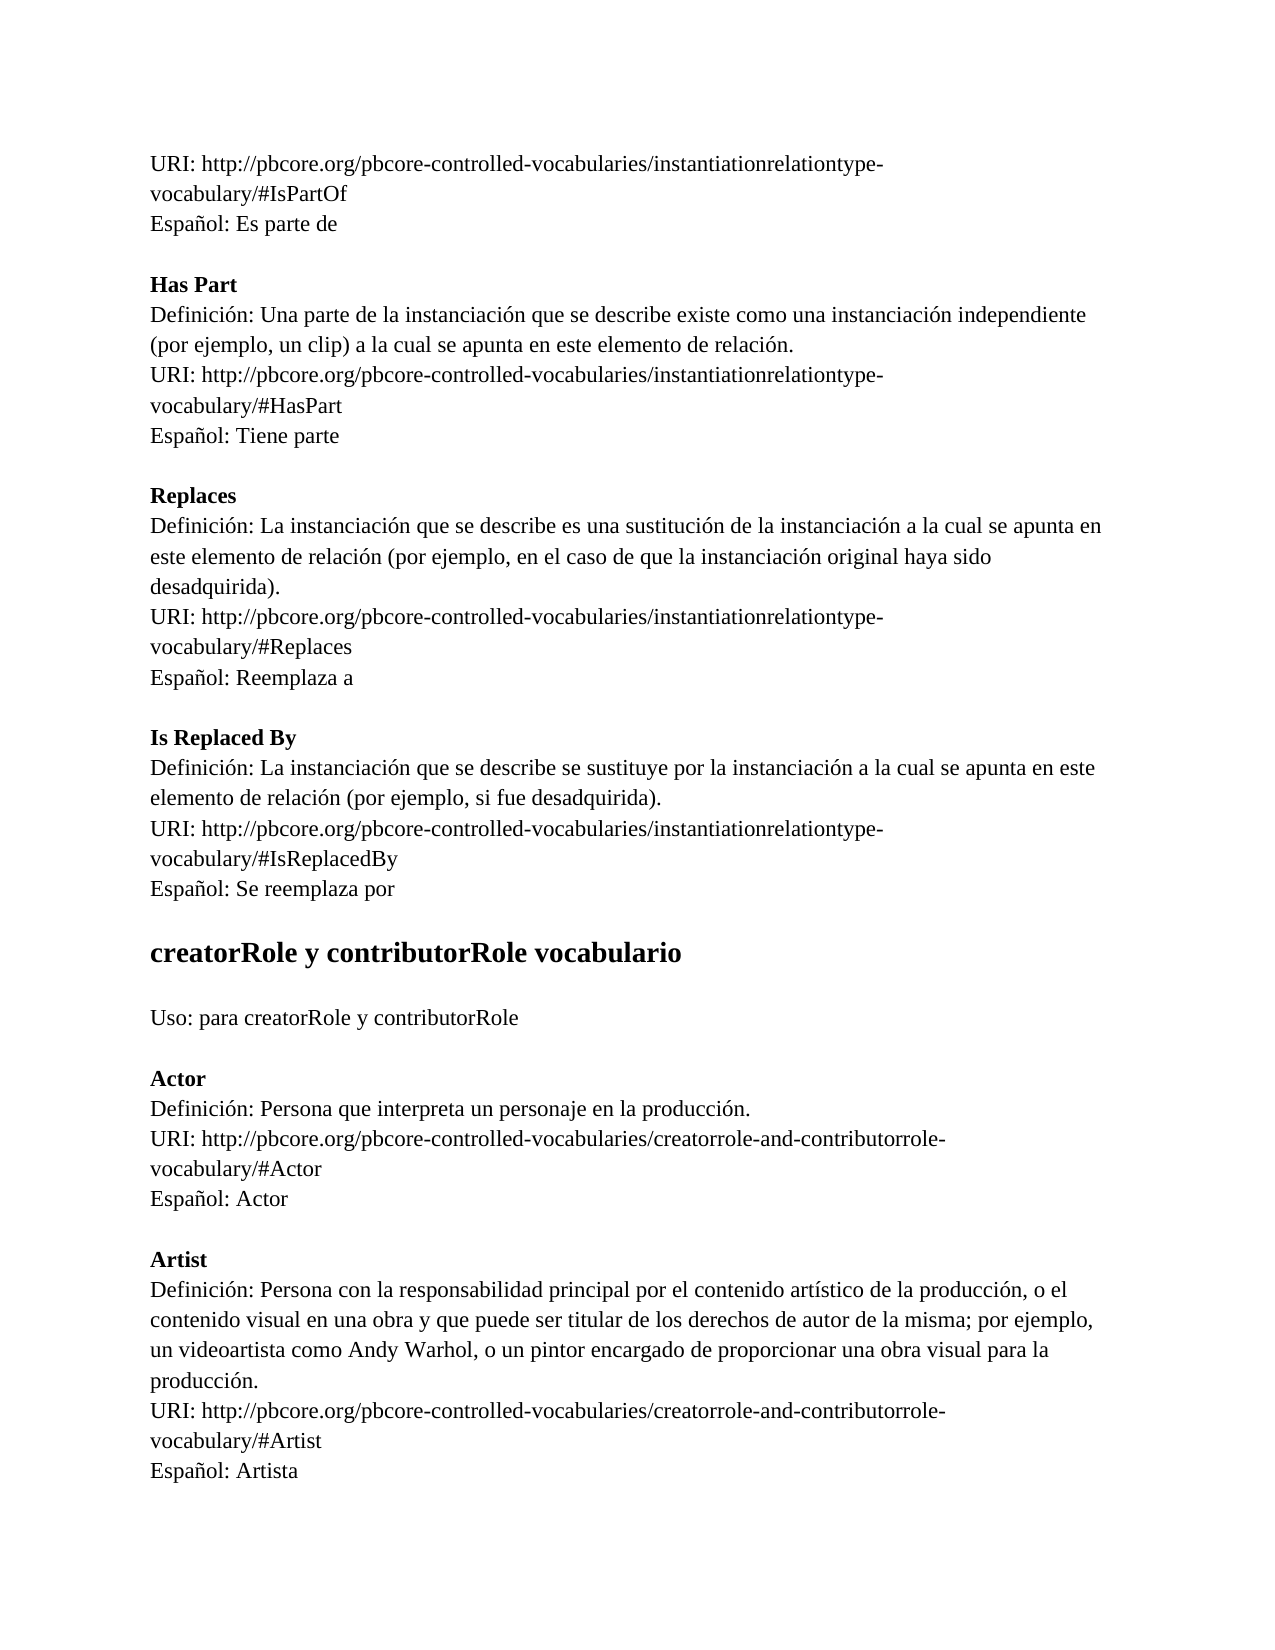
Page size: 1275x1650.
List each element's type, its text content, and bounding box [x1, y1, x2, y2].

text Actor [150, 1064, 1120, 1091]
text Uso: para creatorRole y contributorRole [150, 1004, 1120, 1031]
text vocabulary/#HasPart [150, 392, 1120, 418]
text vocabulary/#Artist [150, 1427, 1120, 1453]
text Español: Reemplaza a [150, 663, 1120, 690]
text Definición: La instanciación que se describe es una sustitución de la instanciación a la cual se apunta en este elemento de relación (por ejemplo, en el caso de que la instanciación original haya sido desadquirida). [150, 512, 1120, 599]
text vocabulary/#Replaces [150, 633, 1120, 660]
text vocabulary/#IsPartOf [150, 180, 1120, 207]
text Replaces [150, 482, 1120, 509]
text URI: http://pbcore.org/pbcore-controlled-vocabularies/instantiationrelationtype- [150, 150, 1120, 176]
text URI: http://pbcore.org/pbcore-controlled-vocabularies/instantiationrelationtype- [150, 814, 1120, 841]
text Is Replaced By [150, 724, 1120, 750]
text Español: Es parte de [150, 210, 1120, 237]
text Definición: La instanciación que se describe se sustituye por la instanciación a la cual se apunta en este elemento de relación (por ejemplo, si fue desadquirida). [150, 754, 1120, 811]
text vocabulary/#Actor [150, 1155, 1120, 1182]
text URI: http://pbcore.org/pbcore-controlled-vocabularies/creatorrole-and-contributorrole- [150, 1397, 1120, 1423]
text vocabulary/#IsReplacedBy [150, 845, 1120, 871]
text Definición: Persona con la responsabilidad principal por el contenido artístico de la producción, o el contenido visual en una obra y que puede ser titular de los derechos de autor de la misma; por ejemplo, un videoartista como Andy Warhol, o un pintor encargado de proporcionar una obra visual para la producción. [150, 1276, 1120, 1393]
text Español: Se reemplaza por [150, 875, 1120, 901]
text Español: Actor [150, 1185, 1120, 1212]
text Has Part [150, 271, 1120, 297]
text URI: http://pbcore.org/pbcore-controlled-vocabularies/instantiationrelationtype- [150, 361, 1120, 388]
text Español: Artista [150, 1457, 1120, 1484]
text Definición: Persona que interpreta un personaje en la producción. [150, 1095, 1120, 1121]
text Definición: Una parte de la instanciación que se describe existe como una instanciación independiente (por ejemplo, un clip) a la cual se apunta en este elemento de relación. [150, 301, 1120, 358]
text URI: http://pbcore.org/pbcore-controlled-vocabularies/instantiationrelationtype- [150, 603, 1120, 629]
text URI: http://pbcore.org/pbcore-controlled-vocabularies/creatorrole-and-contributorrole- [150, 1125, 1120, 1151]
text Español: Tiene parte [150, 422, 1120, 448]
text Artist [150, 1246, 1120, 1272]
text creatorRole y contributorRole vocabulario [150, 935, 1120, 969]
